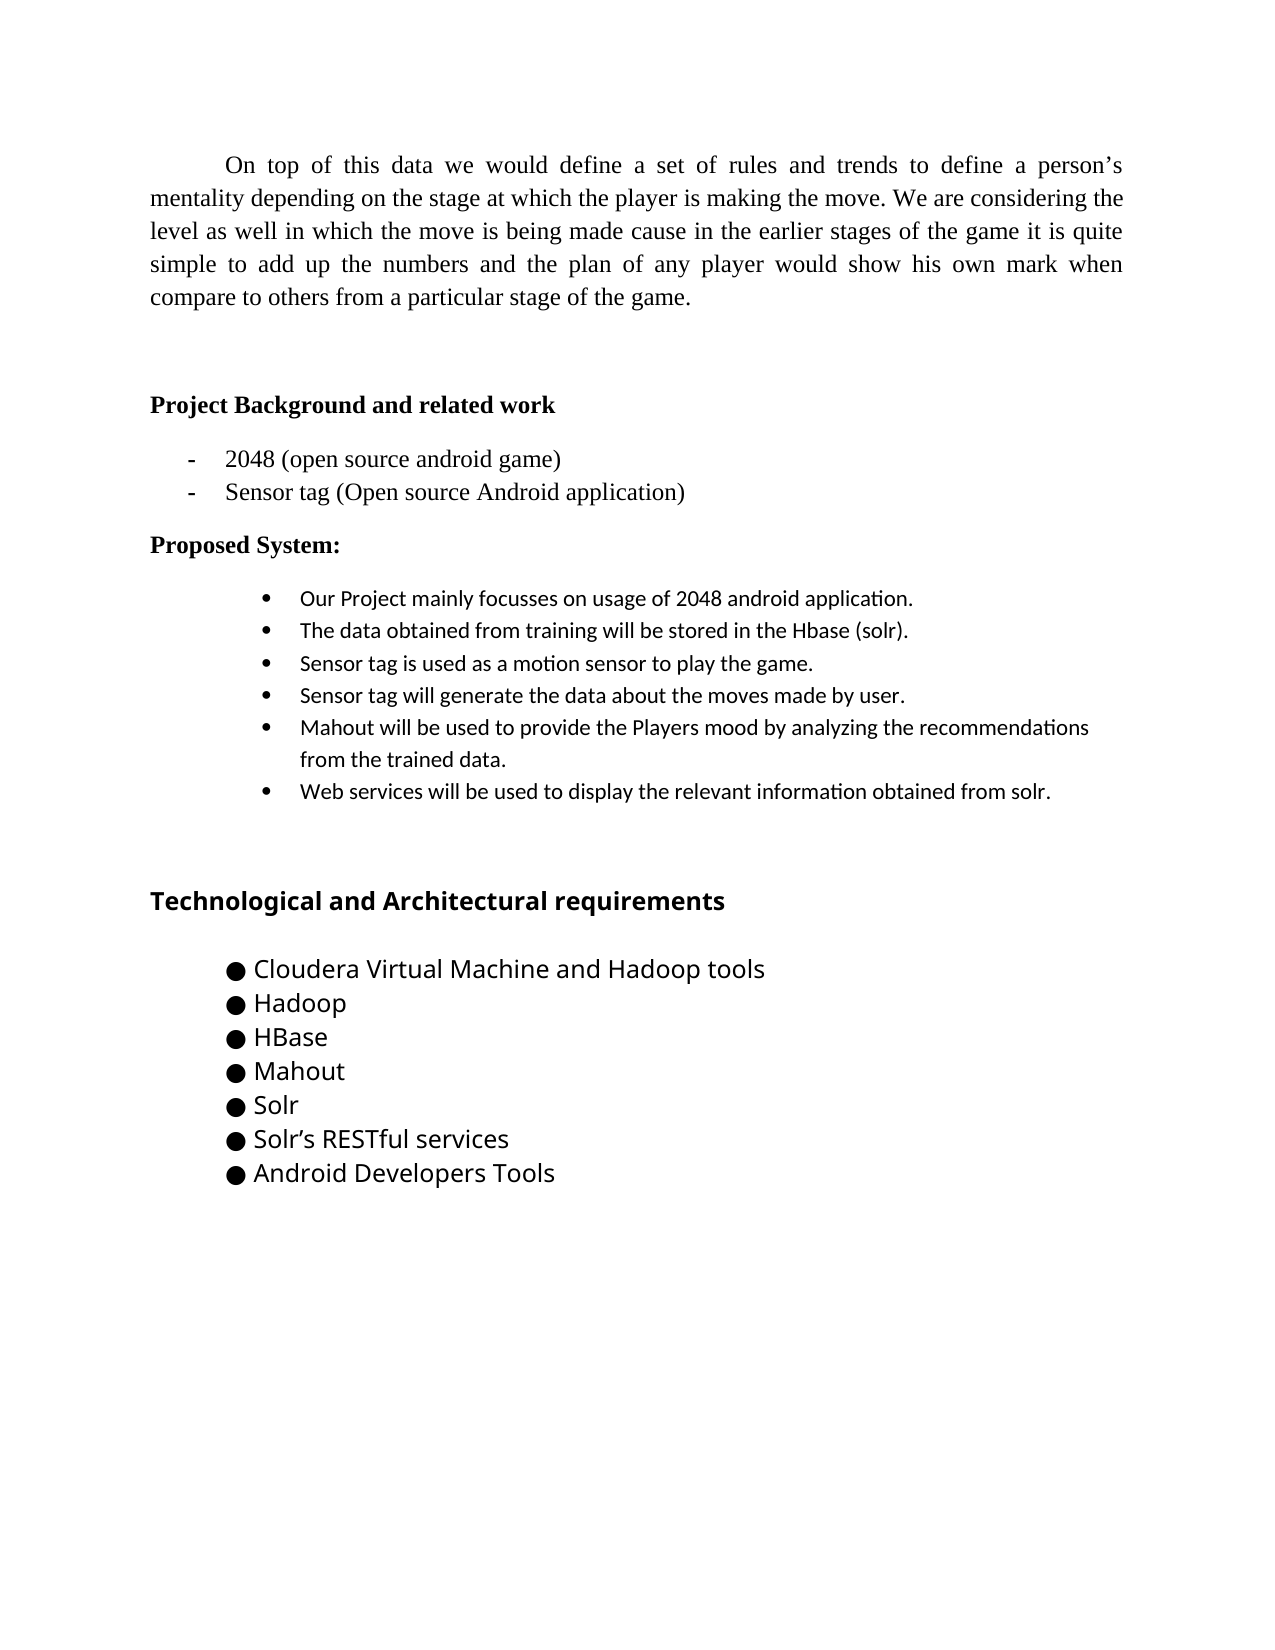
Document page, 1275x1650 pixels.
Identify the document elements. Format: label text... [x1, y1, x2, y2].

text Project Background and related work [150, 390, 1125, 418]
list Sensor tag is used as a motion sensor to play the game. [262, 649, 1125, 677]
list Our Project mainly focusses on usage of 2048 android application. [262, 584, 1125, 612]
text Technological and Architectural requirements [150, 883, 1125, 918]
text ● Hadoop [225, 986, 1125, 1020]
text ● Solr’s RESTful services [225, 1122, 1125, 1156]
list Mahout will be used to provide the Players mood by analyzing the recommendations from the trained data. [262, 713, 1125, 773]
text ● Android Developers Tools [225, 1156, 1125, 1190]
text ● Mahout [225, 1054, 1125, 1088]
list Web services will be used to display the relevant information obtained from solr. [262, 777, 1125, 806]
list The data obtained from training will be stored in the Hbase (solr). [262, 617, 1125, 644]
text ● HBase [225, 1020, 1125, 1054]
text On top of this data we would define a set of rules and trends to define a person’s mentality depending on the stage at which the player is making the move. We are considering the level as well in which the move is being made cause in the earlier stages of the game it is quite simple to add up the numbers and the plan of any player would show his own mark when compare to others from a particular stage of the game. [150, 150, 1125, 311]
list 2048 (open source android game) [187, 444, 1125, 472]
text Proposed System: [150, 531, 1125, 559]
text ● Solr [225, 1088, 1125, 1122]
list Sensor tag will generate the data about the moves made by user. [262, 681, 1125, 709]
list Sensor tag (Open source Android application) [187, 477, 1125, 505]
text ● Cloudera Virtual Machine and Hadoop tools [225, 952, 1125, 986]
